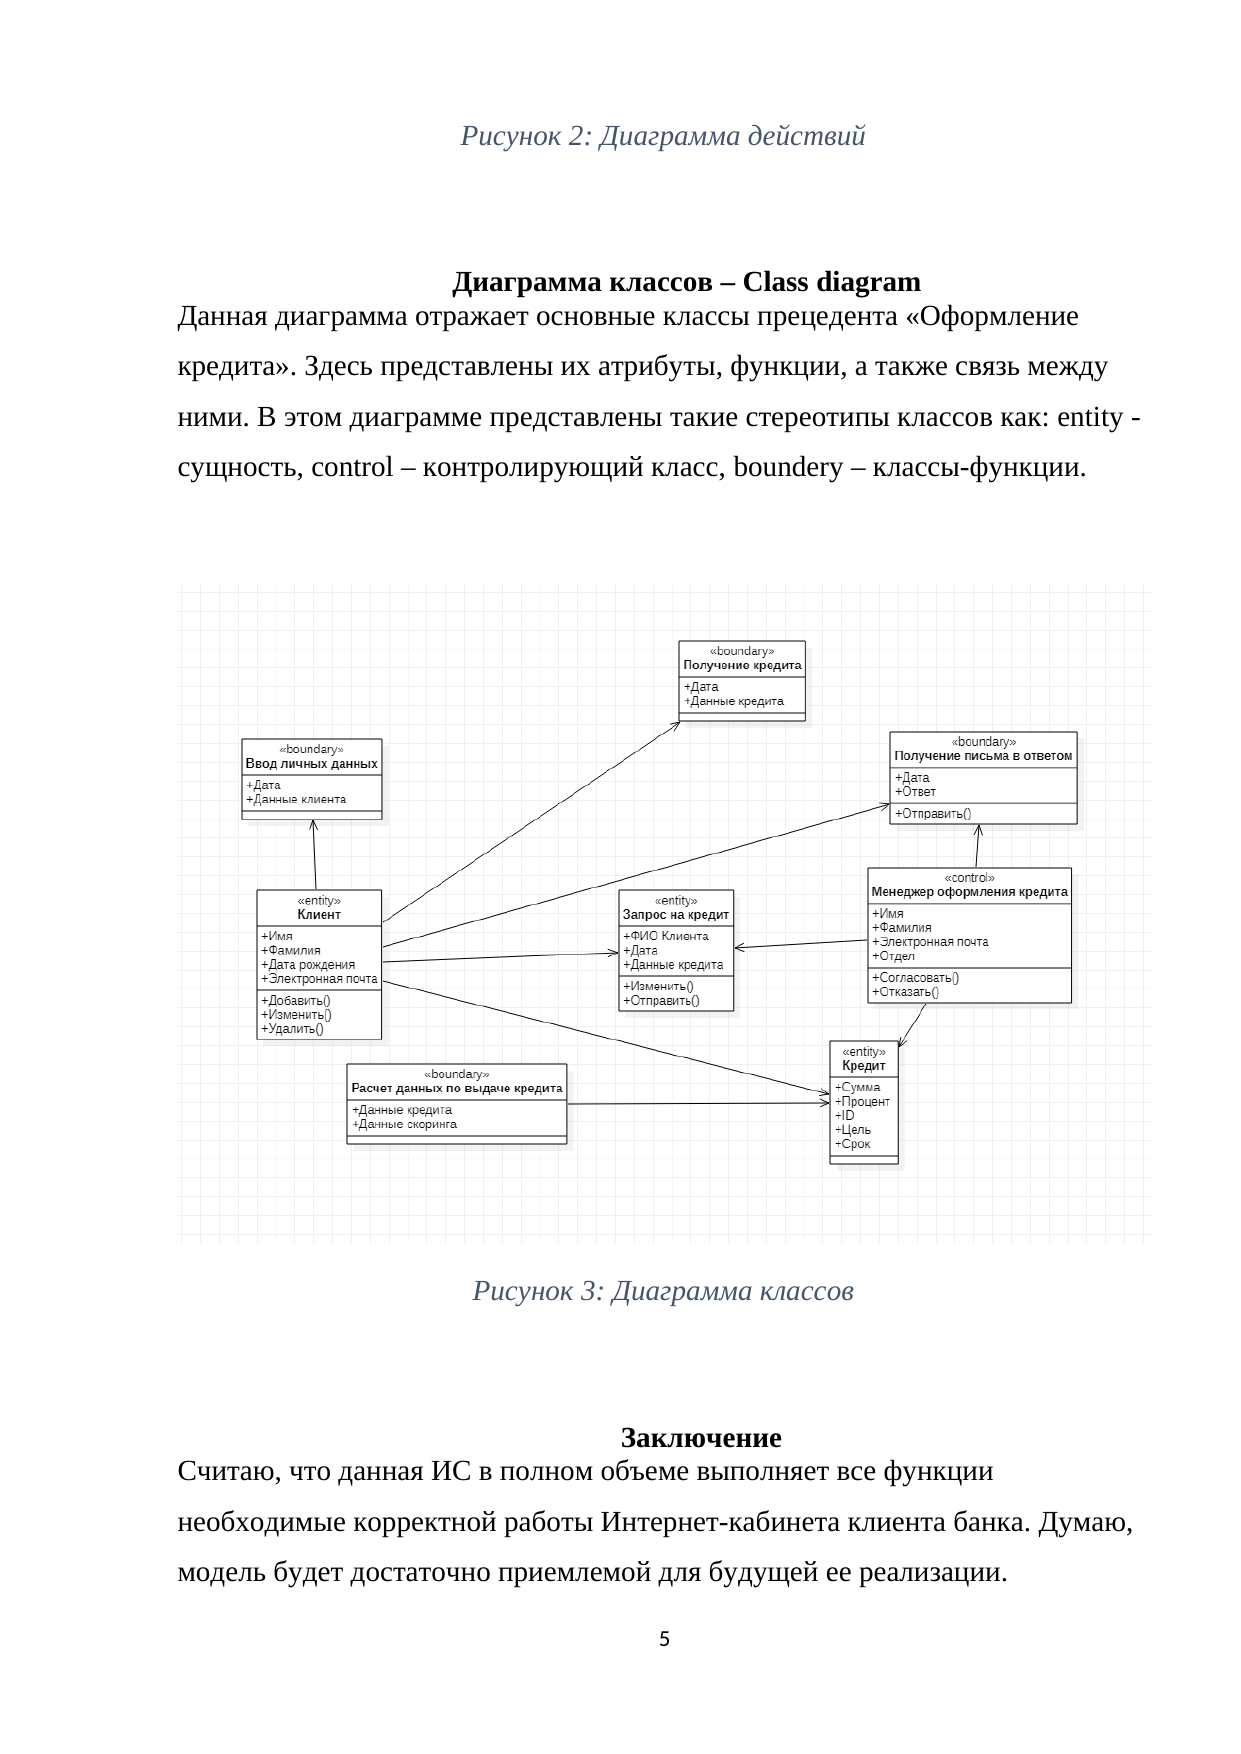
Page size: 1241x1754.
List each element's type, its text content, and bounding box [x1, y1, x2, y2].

text Рисунок 3: Диаграмма классов [177, 1273, 1152, 1307]
subtitle Диаграмма классов – Class diagram [177, 264, 1152, 298]
text Рисунок 2: Диаграмма действий [177, 118, 1152, 152]
text Считаю, что данная ИС в полном объеме выполняет все функции необходимые корректной работы Интернет-кабинета клиента банка. Думаю, модель будет достаточно приемлемой для будущей ее реализации. [177, 1453, 1152, 1587]
text Данная диаграмма отражает основные классы прецедента «Оформление кредита». Здесь представлены их атрибуты, функции, а также связь между ними. В этом диаграмме представлены такие стереотипы классов как: entity -сущность, control – контролирующий класс, boundery – классы-функции. [177, 298, 1152, 483]
picture [177, 583, 1152, 1243]
subtitle Заключение [177, 1420, 1152, 1453]
